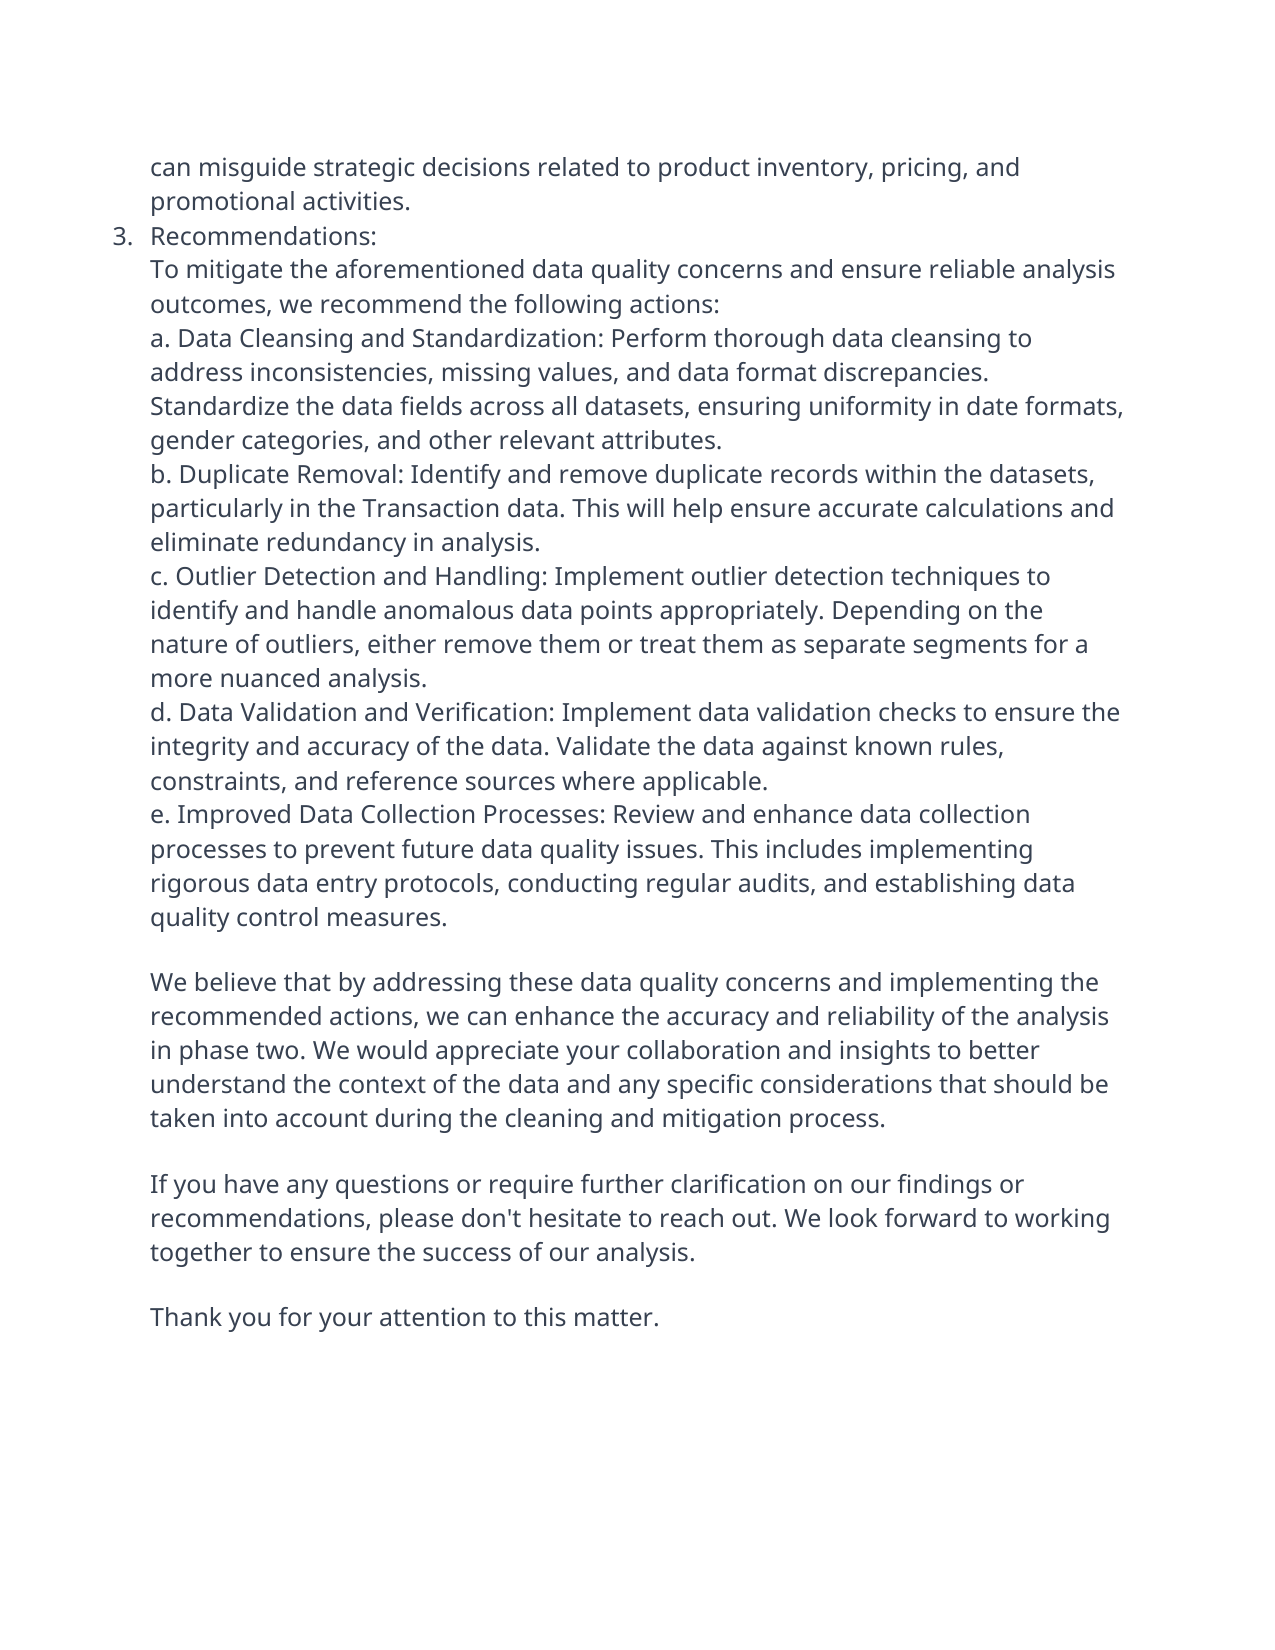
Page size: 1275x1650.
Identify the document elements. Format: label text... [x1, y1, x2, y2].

text c. Outlier Detection and Handling: Implement outlier detection techniques to identify and handle anomalous data points appropriately. Depending on the nature of outliers, either remove them or treat them as separate segments for a more nuanced analysis. [150, 559, 1125, 695]
text To mitigate the aforementioned data quality concerns and ensure reliable analysis outcomes, we recommend the following actions: [150, 252, 1125, 320]
text a. Data Cleansing and Standardization: Perform thorough data cleansing to address inconsistencies, missing values, and data format discrepancies. Standardize the data fields across all datasets, ensuring uniformity in date formats, gender categories, and other relevant attributes. [150, 320, 1125, 457]
text b. Duplicate Removal: Identify and remove duplicate records within the datasets, particularly in the Transaction data. This will help ensure accurate calculations and eliminate redundancy in analysis. [150, 457, 1125, 559]
list Recommendations: [112, 218, 1125, 252]
text If you have any questions or require further clarification on our findings or recommendations, please don't hesitate to reach out. We look forward to working together to ensure the success of our analysis. [150, 1166, 1125, 1268]
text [150, 150, 1125, 218]
text Thank you for your attention to this matter. [150, 1300, 1125, 1334]
text d. Data Validation and Verification: Implement data validation checks to ensure the integrity and accuracy of the data. Validate the data against known rules, constraints, and reference sources where applicable. [150, 695, 1125, 797]
text e. Improved Data Collection Processes: Review and enhance data collection processes to prevent future data quality issues. This includes implementing rigorous data entry protocols, conducting regular audits, and establishing data quality control measures. [150, 797, 1125, 933]
text We believe that by addressing these data quality concerns and implementing the recommended actions, we can enhance the accuracy and reliability of the analysis in phase two. We would appreciate your collaboration and insights to better understand the context of the data and any specific considerations that should be taken into account during the cleaning and mitigation process. [150, 965, 1125, 1135]
